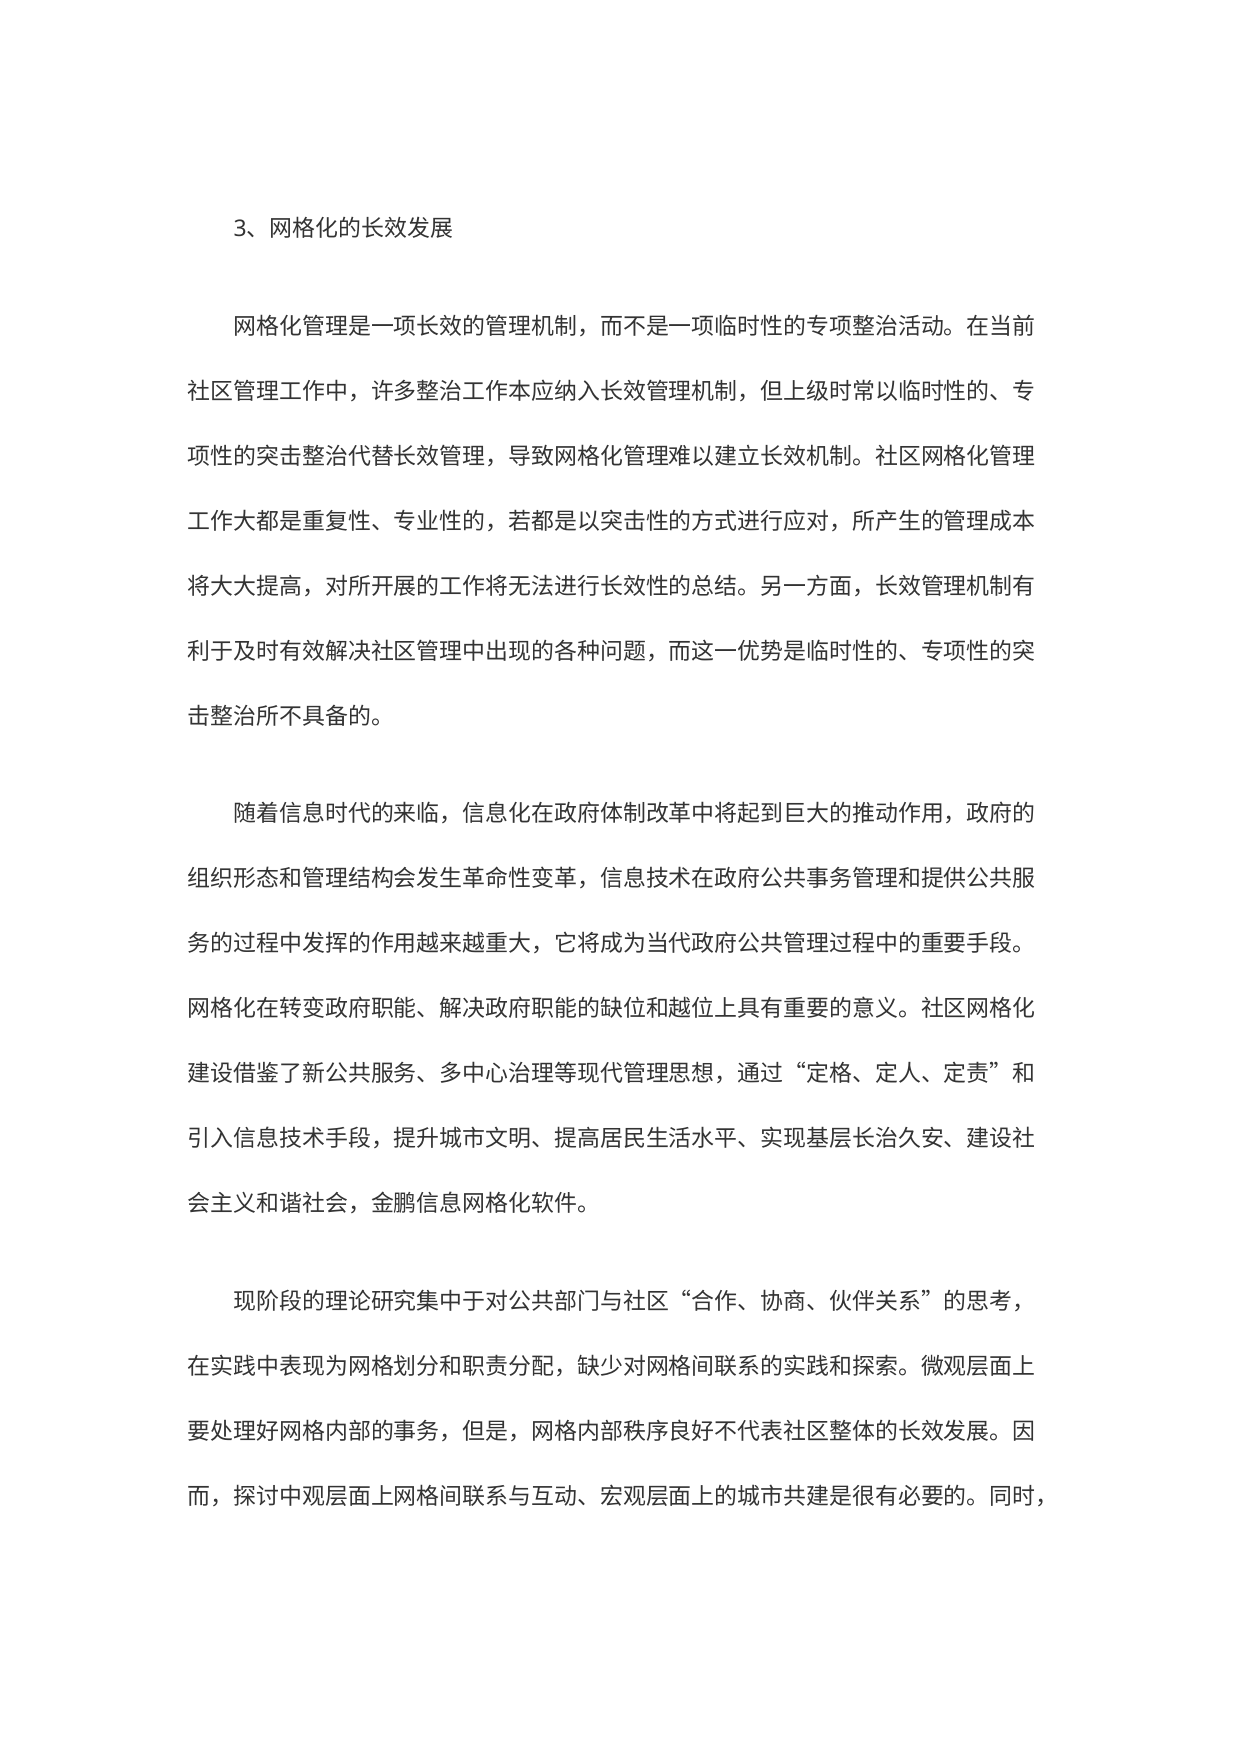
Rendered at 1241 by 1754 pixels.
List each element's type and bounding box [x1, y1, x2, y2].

text [187, 162, 1053, 1527]
